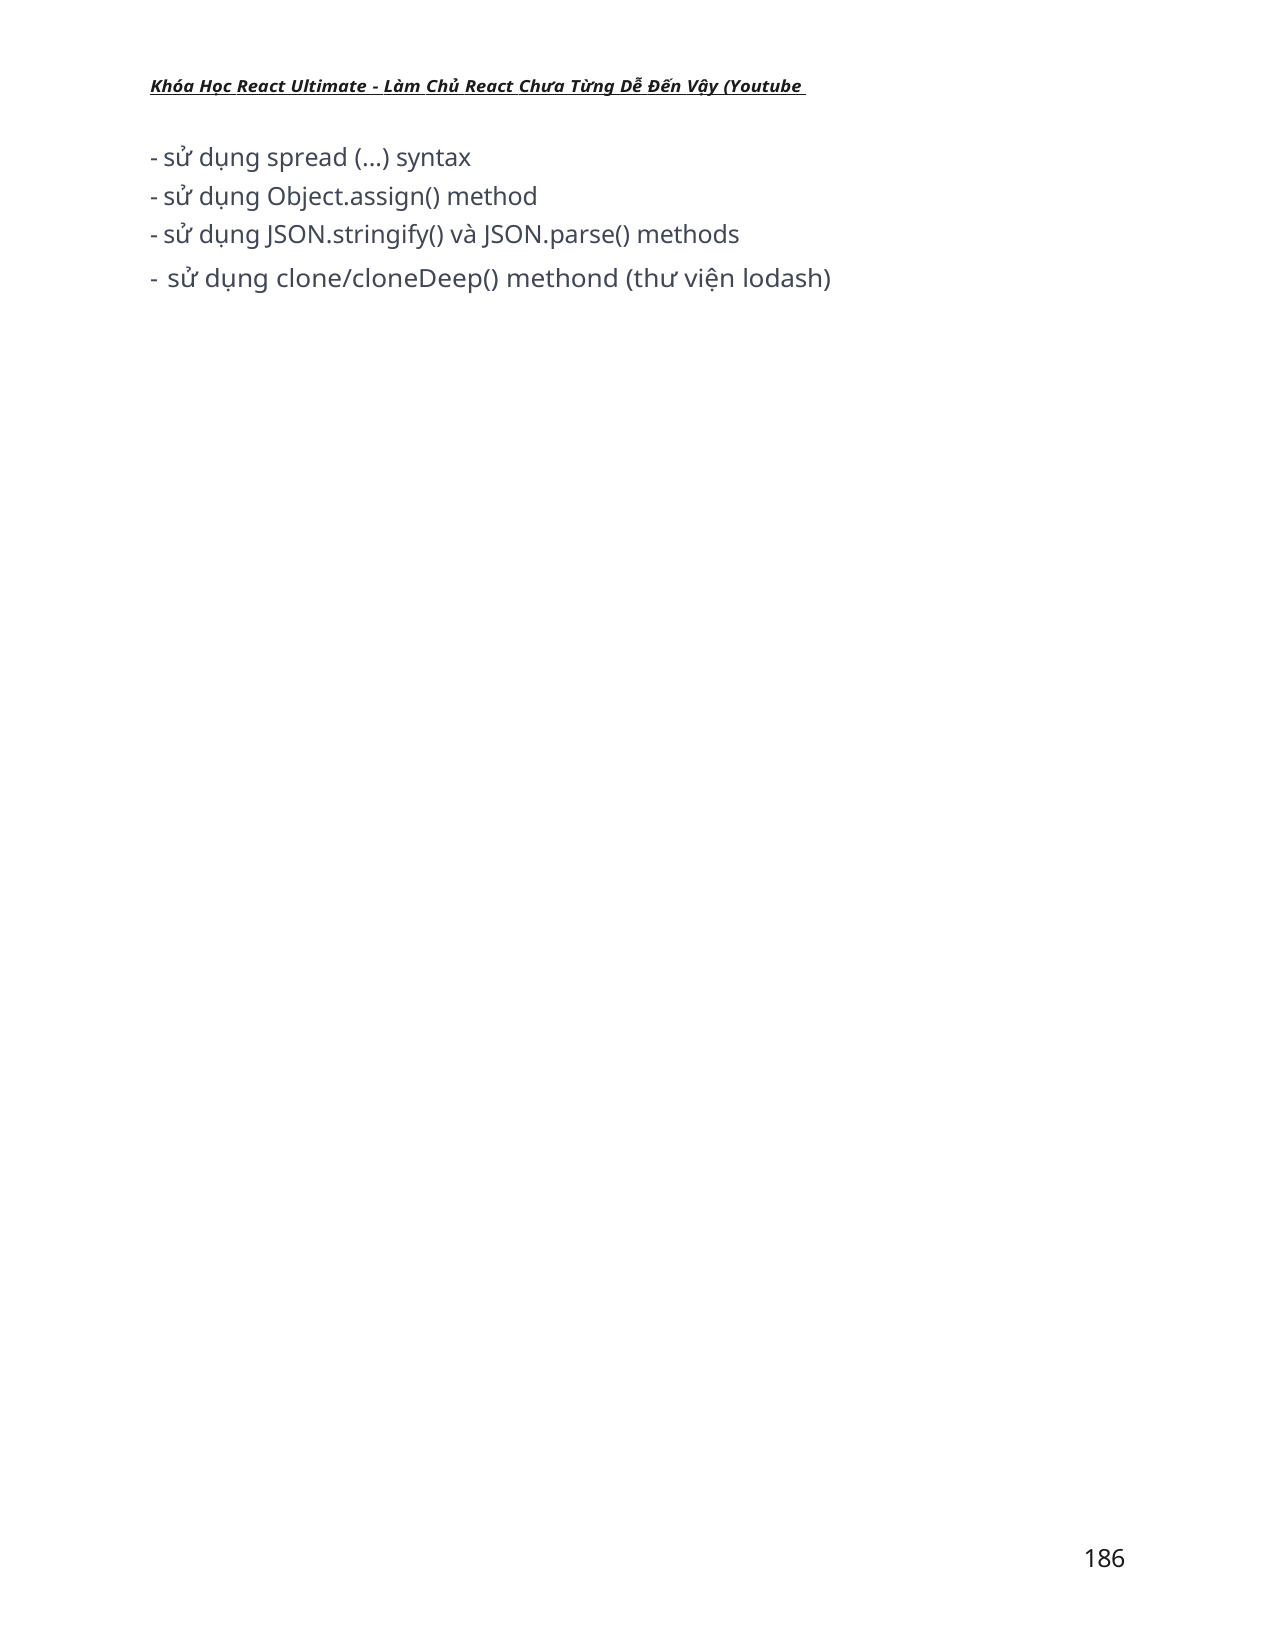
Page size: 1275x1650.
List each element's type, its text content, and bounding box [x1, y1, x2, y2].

list sử dụng spread (...) syntax [150, 139, 1225, 174]
list sử dụng clone/cloneDeep() methond (thư viện lodash) [150, 261, 1225, 295]
list sử dụng Object.assign() method [150, 178, 1225, 212]
list sử dụng JSON.stringify() và JSON.parse() methods [150, 217, 1225, 251]
